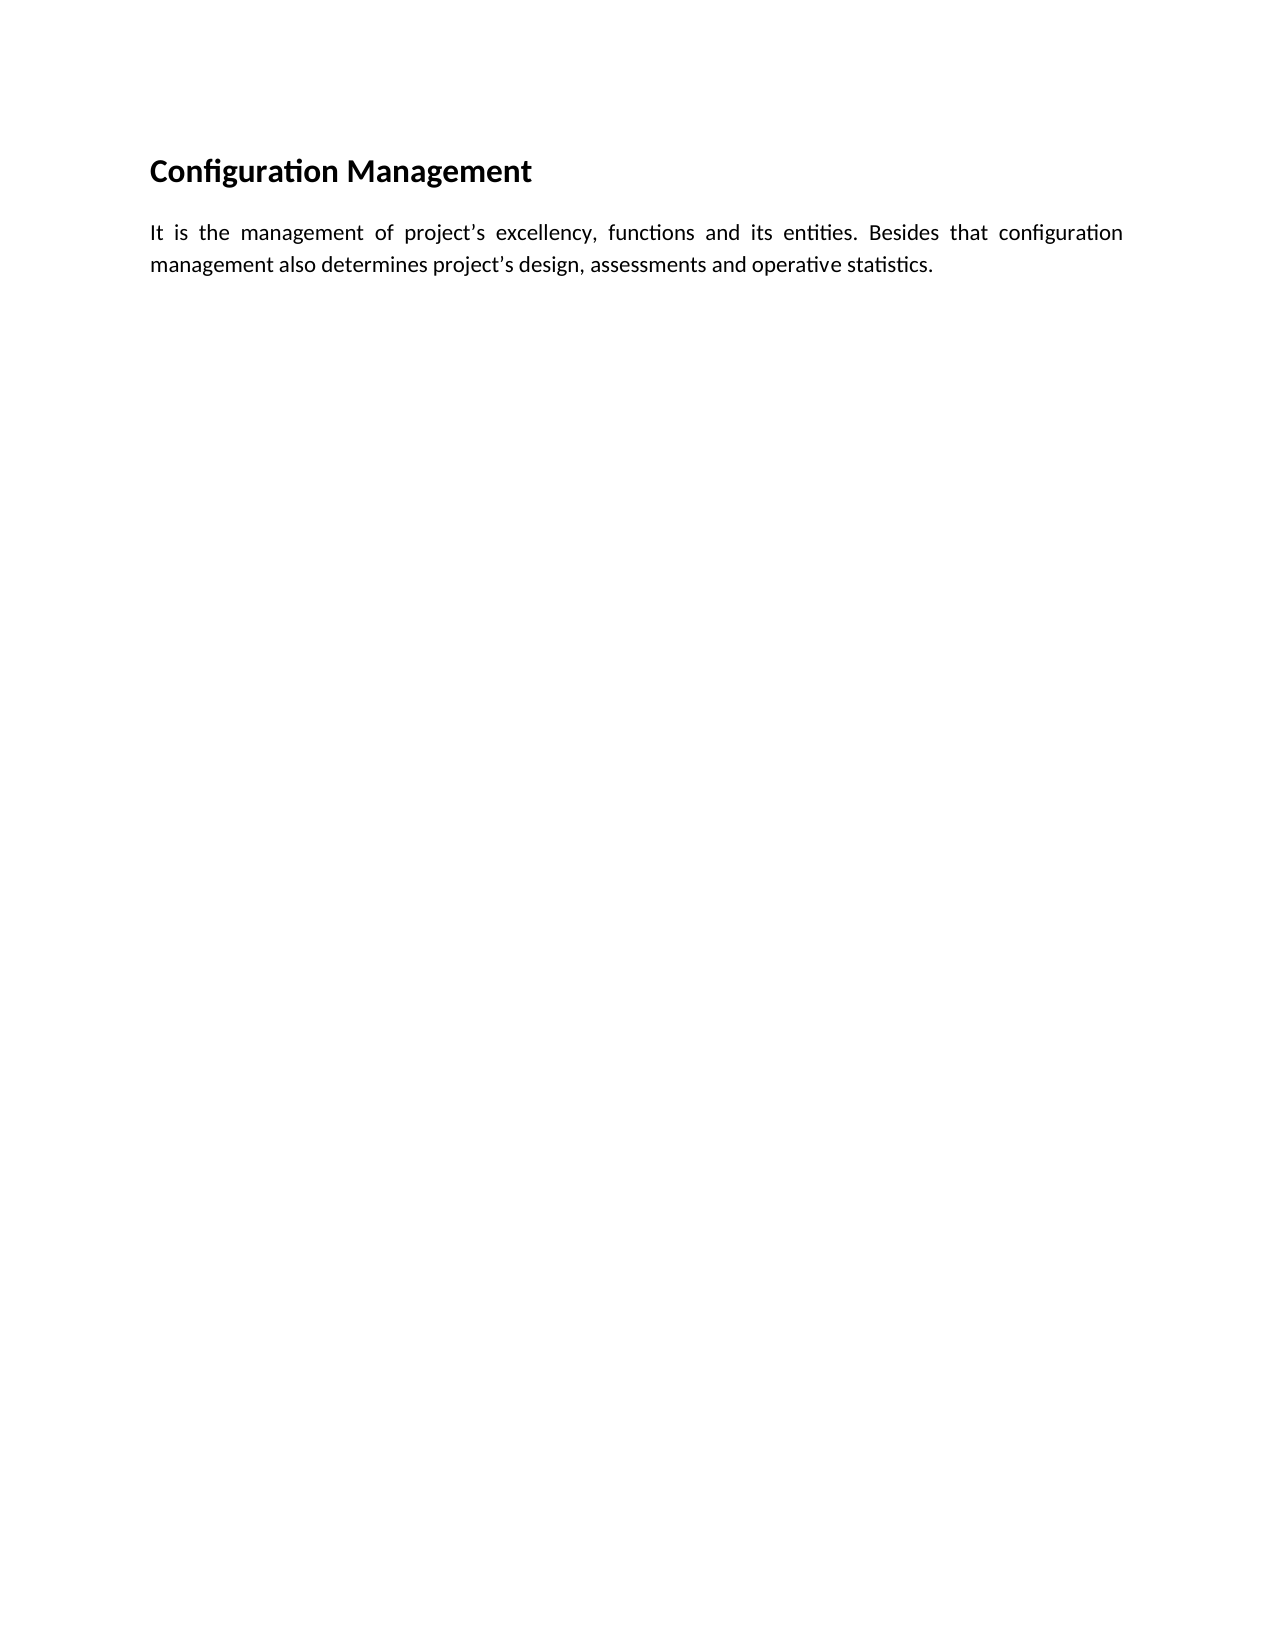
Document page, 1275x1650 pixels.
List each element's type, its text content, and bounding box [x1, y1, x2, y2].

text Configuration Management [150, 150, 1125, 191]
text It is the management of project’s excellency, functions and its entities. Besides that configuration management also determines project’s design, assessments and operative statistics. [150, 218, 1125, 278]
